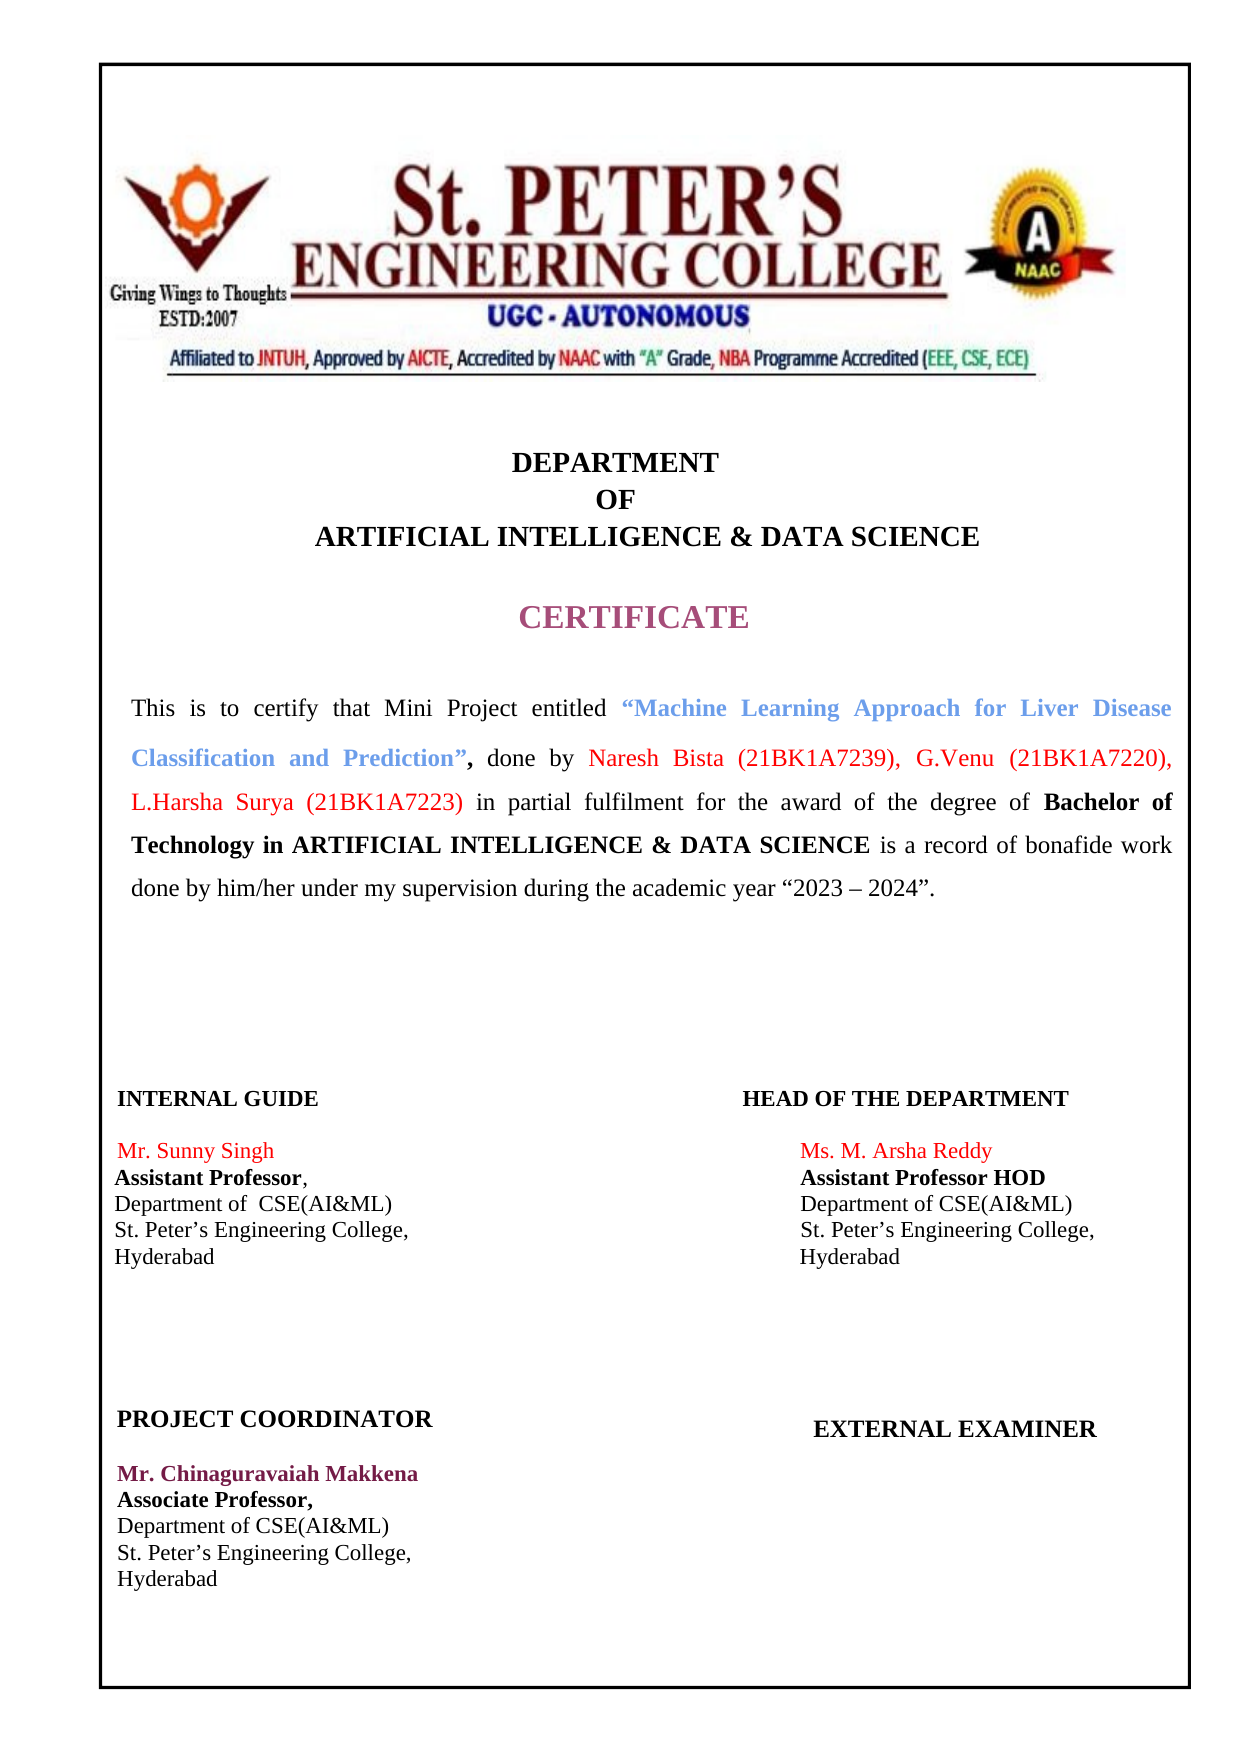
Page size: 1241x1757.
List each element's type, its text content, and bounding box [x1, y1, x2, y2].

text Department of CSE(AI&ML) [114, 1190, 493, 1216]
text ARTIFICIAL INTELLIGENCE & DATA SCIENCE [169, 519, 1126, 552]
text CERTIFICATE [518, 597, 778, 635]
text Hyderabad [54, 1565, 525, 1591]
text Assistant Professor, [114, 1164, 493, 1190]
text Department of CSE(AI&ML) [800, 1190, 1194, 1216]
text Ms. M. Arsha Reddy [725, 1137, 1194, 1164]
text Mr. Sunny Singh [54, 1137, 523, 1164]
subtitle PROJECT COORDINATOR [54, 1404, 525, 1433]
text Assistant Professor HOD [800, 1164, 1194, 1190]
picture [104, 135, 1126, 382]
text This is to certify that Mini Project entitled “Machine Learning Approach for Liver Disease Classification and Prediction”, done by Naresh Bista (21BK1A7239), G.Venu (21BK1A7220), L.Harsha Surya (21BK1A7223) in partial fulfilment for the award of the degree of Bachelor of Technology in ARTIFICIAL INTELLIGENCE & DATA SCIENCE is a record of bonafide work done by him/her under my supervision during the academic year “2023 – 2024”. [131, 693, 1172, 902]
subtitle DEPARTMENT OF [504, 445, 726, 515]
text St. Peter’s Engineering College, Hyderabad HEAD OF THE DEPARTMENT [114, 1216, 493, 1269]
text Hyderabad [725, 1243, 1194, 1269]
text St. Peter’s Engineering College, [54, 1539, 525, 1565]
text St. Peter’s Engineering College, [800, 1216, 1194, 1243]
text Associate Professor, [54, 1486, 525, 1512]
text EXTERNAL EXAMINER [813, 1414, 1194, 1443]
text Mr. Chinaguravaiah Makkena [54, 1460, 525, 1486]
text INTERNAL GUIDE [54, 1084, 523, 1111]
text Department of CSE(AI&ML) [54, 1512, 525, 1539]
